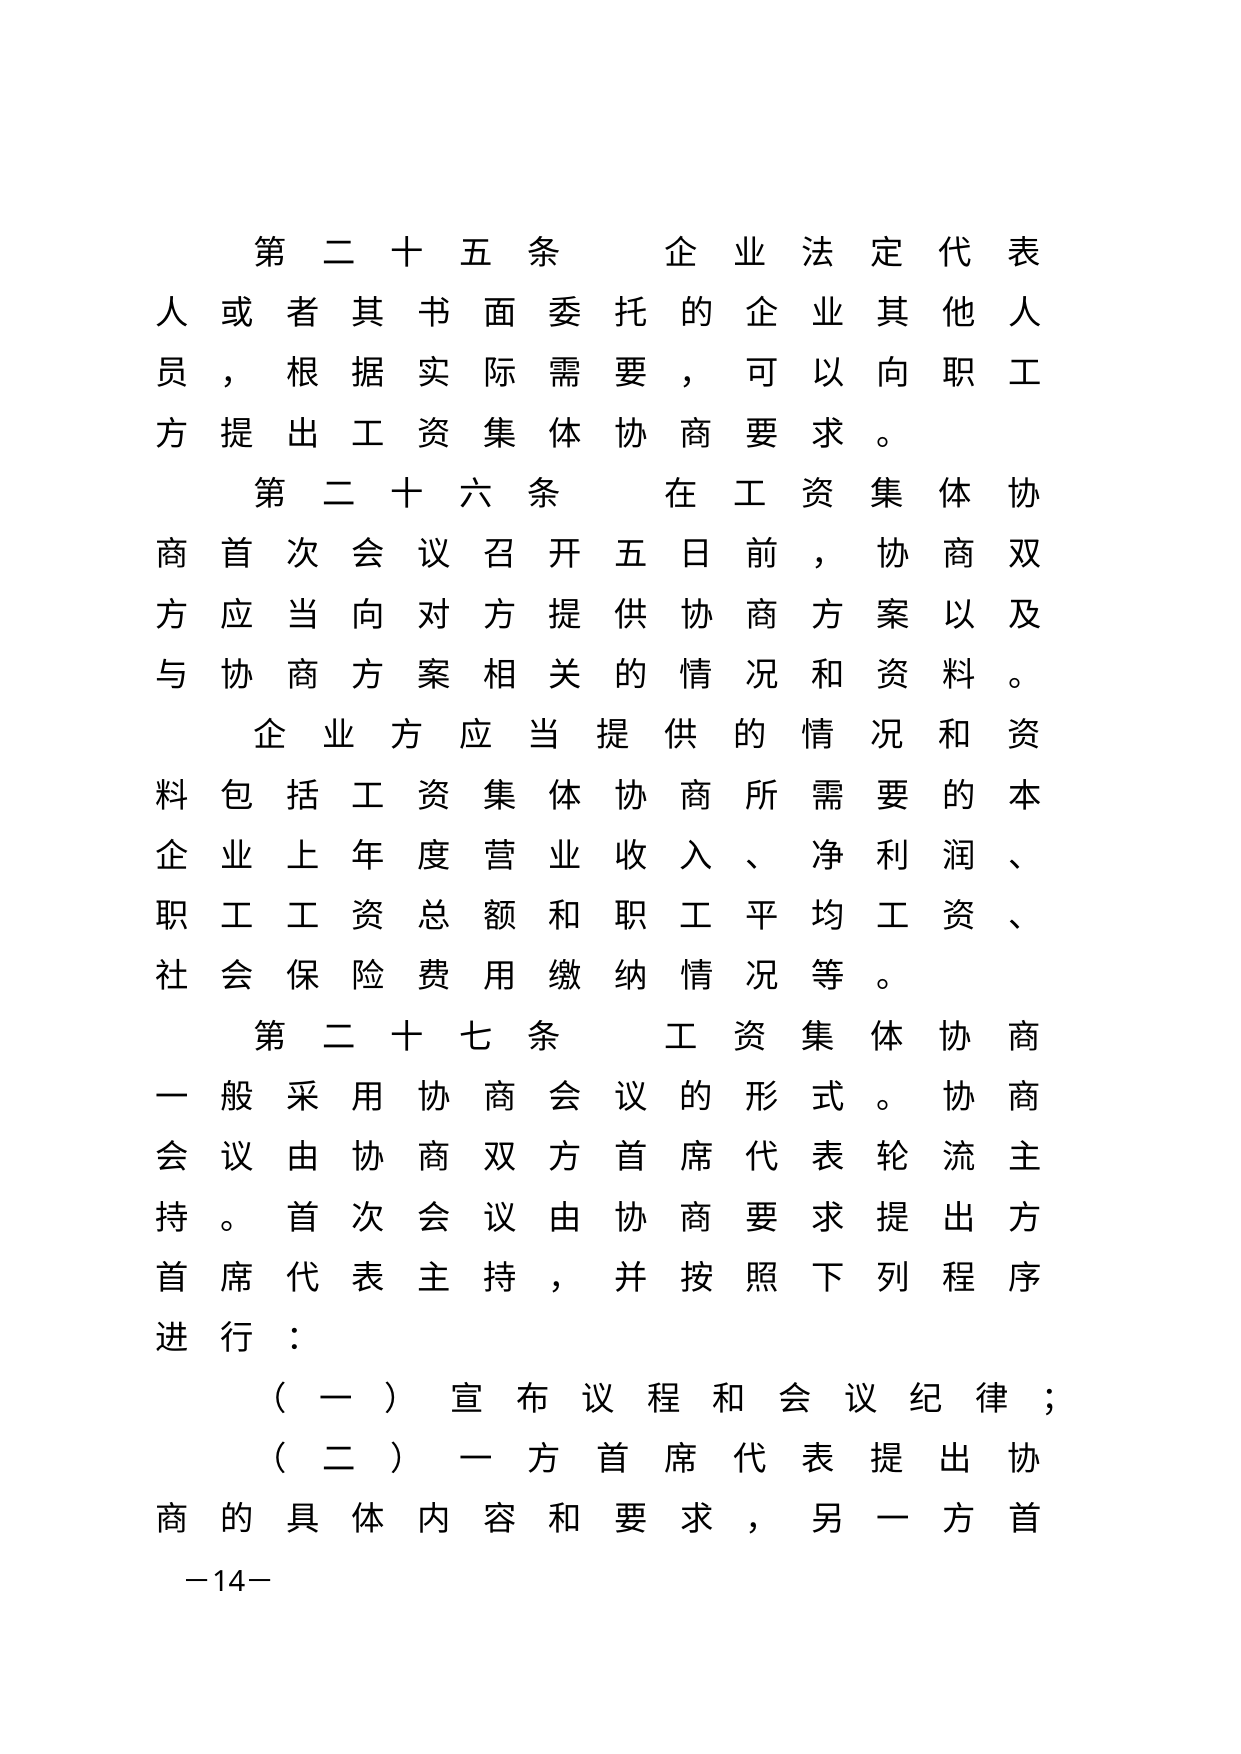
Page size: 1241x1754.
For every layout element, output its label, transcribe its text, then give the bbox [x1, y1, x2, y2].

text （一）宣布议程和会议纪律； [155, 1365, 1073, 1426]
text （二）一方首席代表提出协商的具体内容和要求，另一方首席代表就对方的要求作出回应； [155, 1426, 1073, 1546]
text 第二十六条 在工资集体协商首次会议召开五日前，协商双方应当向对方提供协商方案以及与协商方案相关的情况和资料。 [155, 461, 1073, 702]
text 企业方应当提供的情况和资料包括工资集体协商所需要的本企业上年度营业收入、净利润、职工工资总额和职工平均工资、社会保险费用缴纳情况等。 [155, 702, 1073, 1003]
text 第二十五条 企业法定代表人或者其书面委托的企业其他人员，根据实际需要，可以向职工方提出工资集体协商要求。 [155, 219, 1073, 461]
text 第二十七条 工资集体协商一般采用协商会议的形式。协商会议由协商双方首席代表轮流主持。首次会议由协商要求提出方首席代表主持，并按照下列程序进行： [155, 1003, 1073, 1365]
